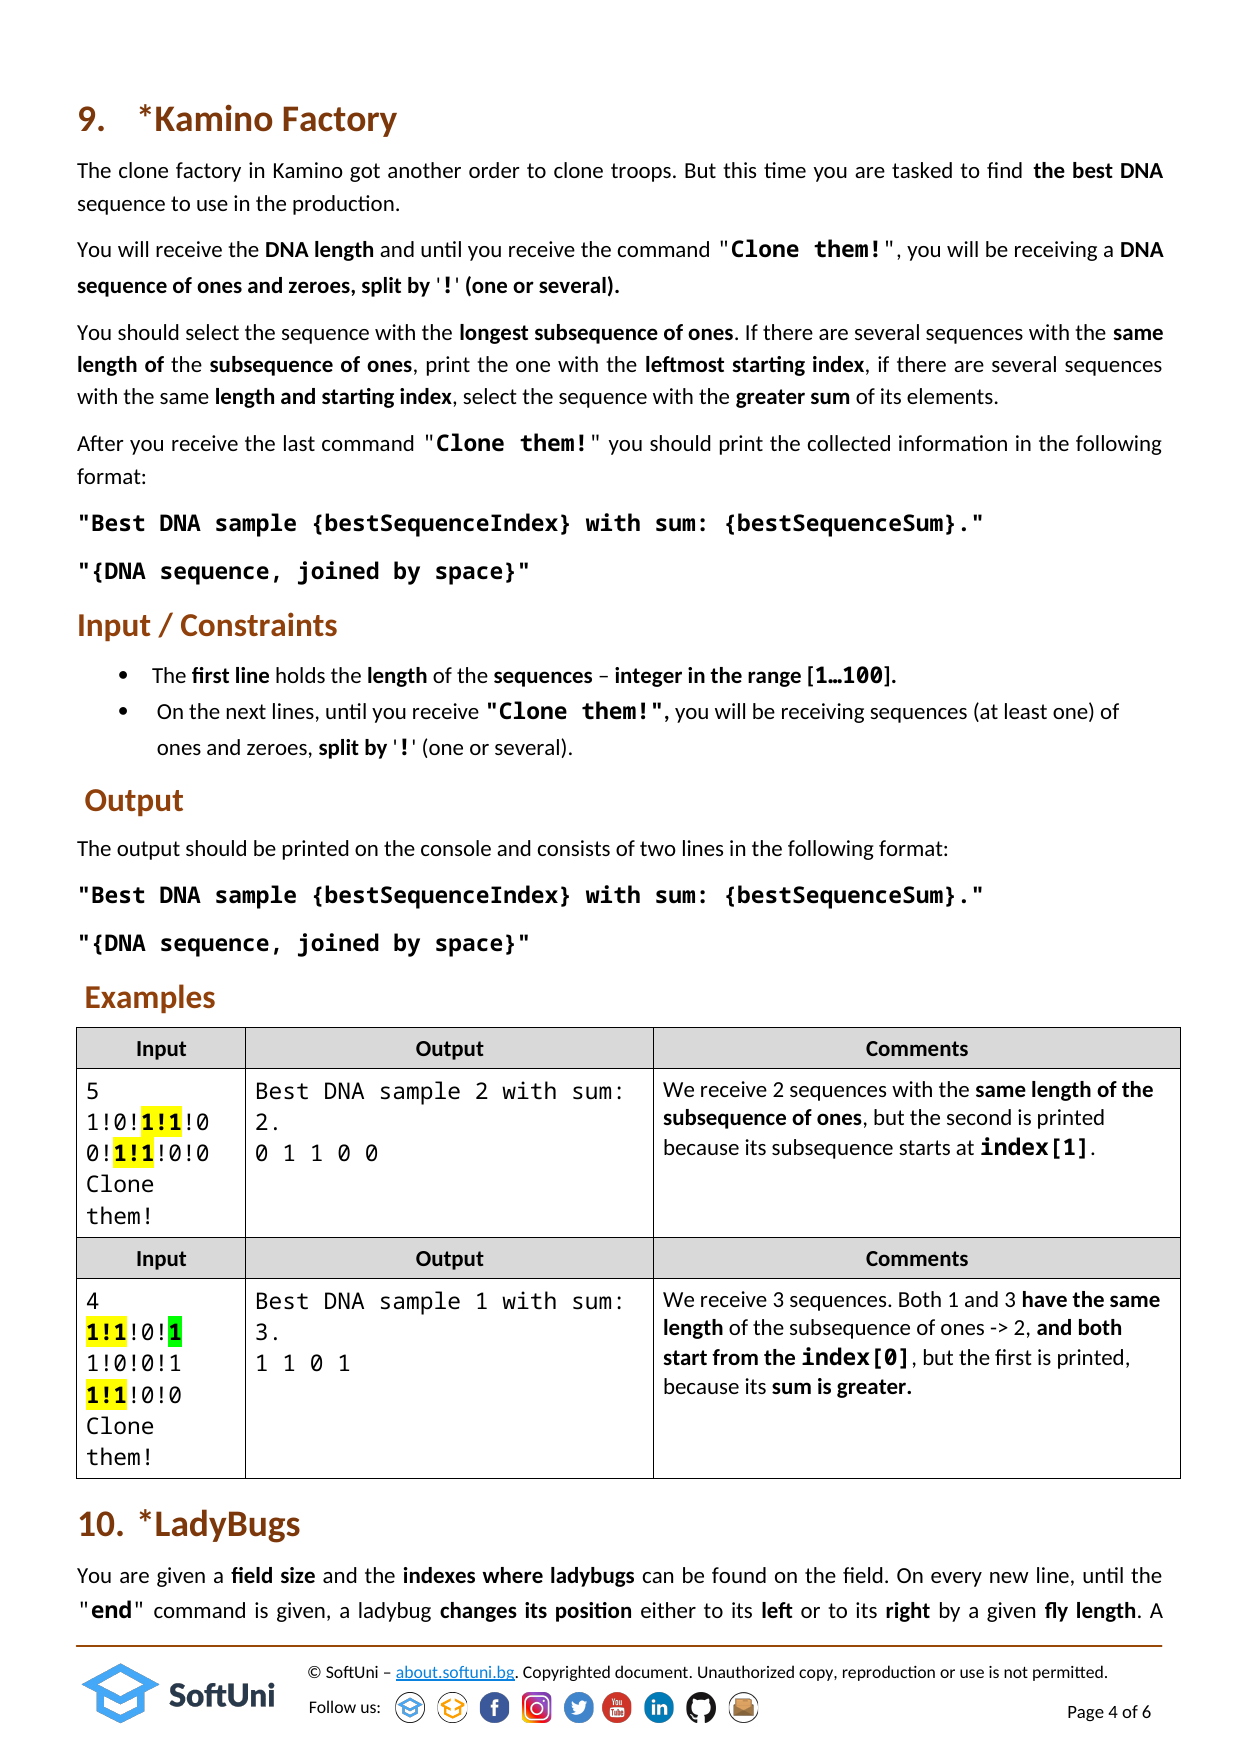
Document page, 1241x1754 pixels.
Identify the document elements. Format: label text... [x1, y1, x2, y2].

picture [437, 1692, 468, 1723]
table_cell We receive 3 sequences. Both 1 and 3 have the same length of the subsequence of ones -> 2, and both start from the index[0], but the first is printed, because its sum is greater. [654, 1279, 1180, 1478]
text You should select the sequence with the longest subsequence of ones. If there are several sequences with the same length of the subsequence of ones, print the one with the leftmost starting index, if there are several sequences with the same length and starting index, select the sequence with the greater sum of its elements. [77, 318, 1163, 410]
picture [602, 1692, 632, 1723]
table_cell 4 1!1!0!1 1!0!0!1 1!1!0!0 Clone them! [77, 1279, 245, 1478]
subtitle Input / Constraints [77, 604, 1163, 644]
table_cell Input [77, 1238, 245, 1278]
table_header Input [77, 1028, 245, 1068]
text "Best DNA sample {bestSequenceIndex} with sum: {bestSequenceSum}." [77, 879, 1163, 910]
picture [522, 1692, 552, 1723]
table_cell Best DNA sample 2 with sum: 2. 0 1 1 0 0 [246, 1069, 653, 1237]
table_cell Comments [654, 1238, 1180, 1278]
subtitle Output [77, 779, 1163, 820]
table_header Comments [654, 1028, 1180, 1068]
text "{DNA sequence, joined by space}" [77, 927, 1163, 959]
text The clone factory in Kamino got another order to clone troops. But this time you are tasked to find the best DNA sequence to use in the production. [77, 156, 1163, 217]
table_cell Output [246, 1238, 653, 1278]
list The first line holds the length of the sequences – integer in the range [1…100]. [119, 659, 1163, 690]
picture [665, 1714, 674, 1723]
table_cell 5 1!0!1!1!0 0!1!1!0!0 Clone them! [77, 1069, 245, 1237]
picture [686, 1692, 716, 1723]
picture [665, 1692, 674, 1701]
text The output should be printed on the console and consists of two lines in the following format: [77, 834, 1163, 862]
picture [644, 1714, 653, 1723]
text "Best DNA sample {bestSequenceIndex} with sum: {bestSequenceSum}." [77, 507, 1163, 538]
picture [728, 1692, 759, 1723]
subtitle Examples [77, 976, 1163, 1017]
text You will receive the DNA length and until you receive the command "Clone them!", you will be receiving a DNA sequence of ones and zeroes, split by '!' (one or several). [77, 233, 1163, 301]
table_header Output [246, 1028, 653, 1068]
text "{DNA sequence, joined by space}" [77, 555, 1163, 587]
picture [658, 1705, 667, 1714]
subtitle *Kamino Factory [77, 95, 1163, 141]
picture [395, 1692, 425, 1723]
list On the next lines, until you receive "Clone them!", you will be receiving sequences (at least one) of ones and zeroes, split by '!' (one or several). [119, 695, 1163, 762]
picture [75, 1658, 281, 1729]
text After you receive the last command "Clone them!" you should print the collected information in the following format: [77, 427, 1163, 490]
picture [479, 1692, 510, 1723]
picture [564, 1692, 594, 1723]
subtitle *LadyBugs [77, 1500, 1163, 1546]
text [77, 1561, 1163, 1625]
table_cell Best DNA sample 1 with sum: 3. 1 1 0 1 [246, 1279, 653, 1478]
table_cell We receive 2 sequences with the same length of the subsequence of ones, but the second is printed because its subsequence starts at index[1]. [654, 1069, 1180, 1237]
picture [644, 1692, 653, 1701]
